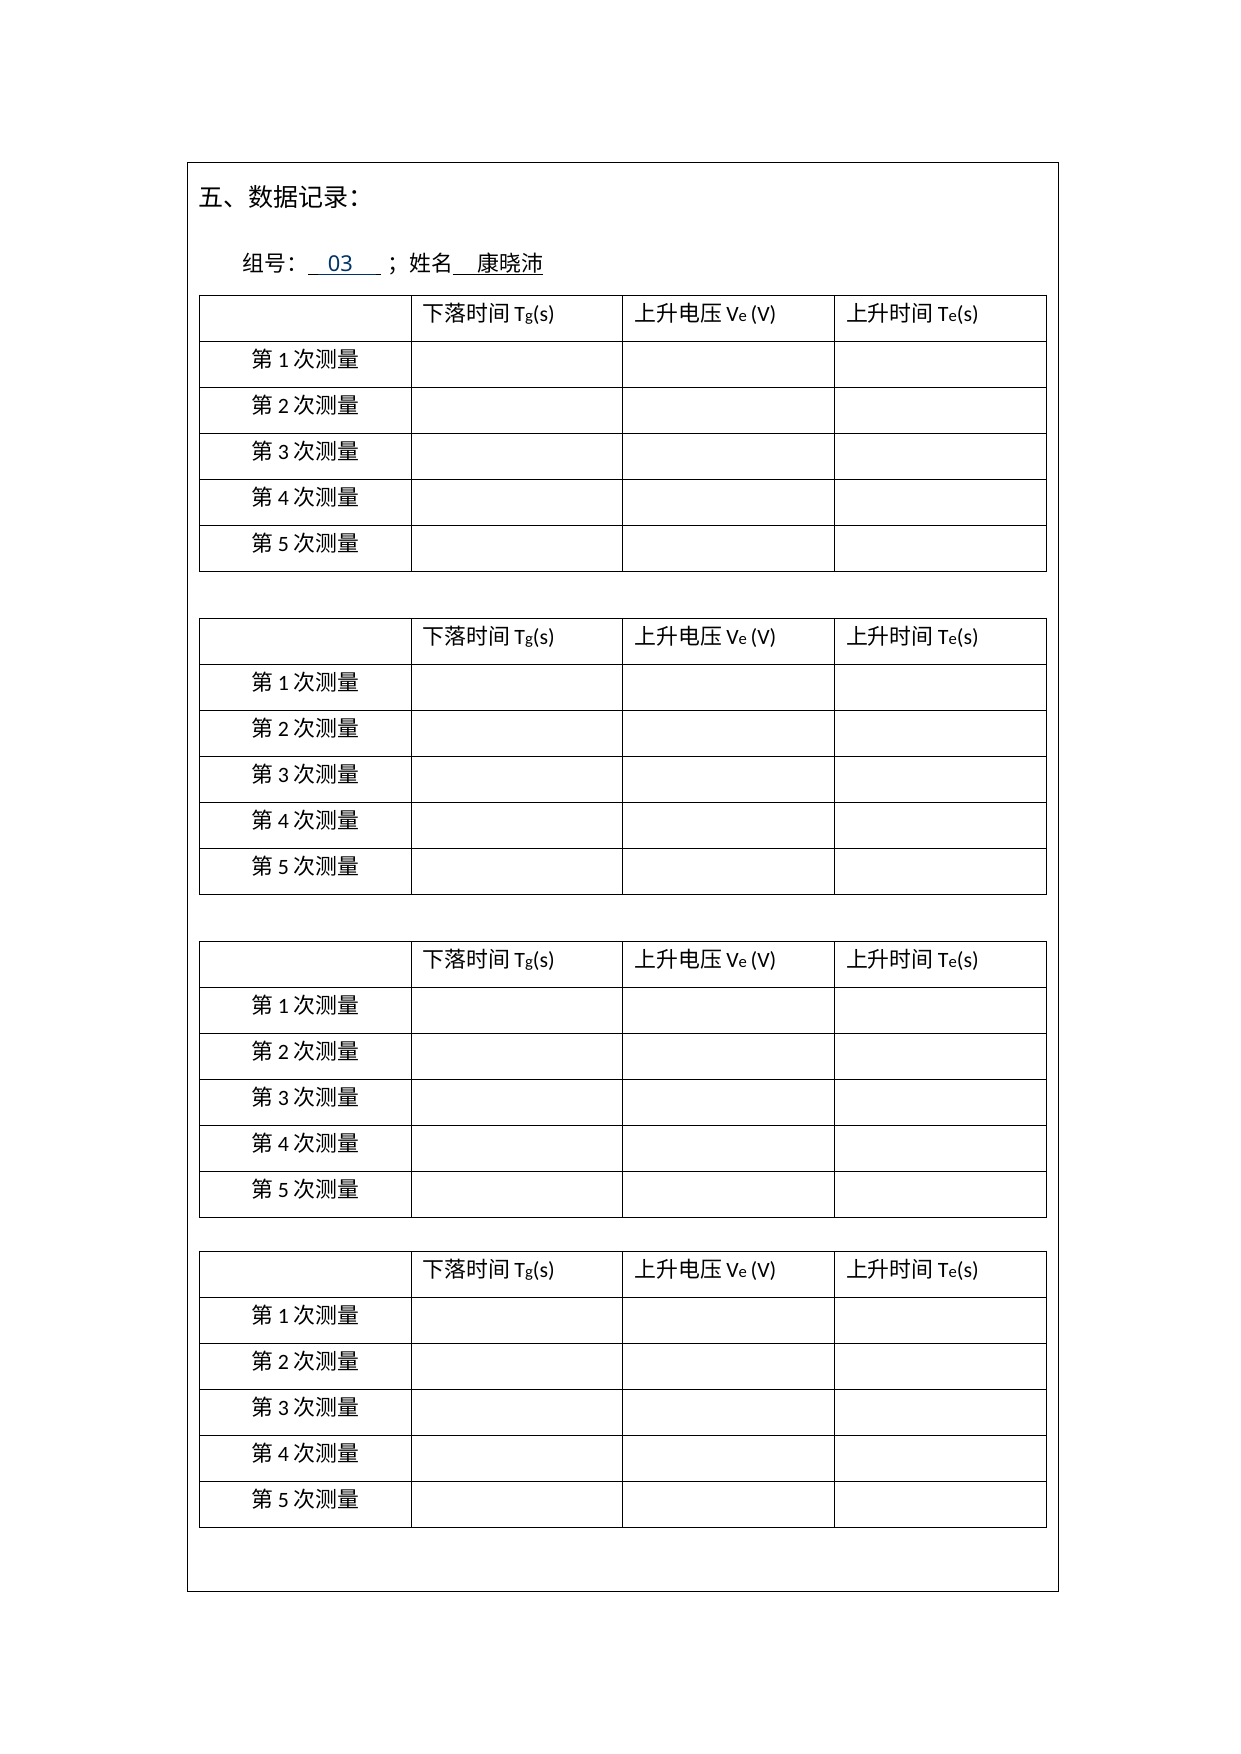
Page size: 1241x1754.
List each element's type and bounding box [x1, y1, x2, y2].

table_header [188, 163, 1058, 1591]
